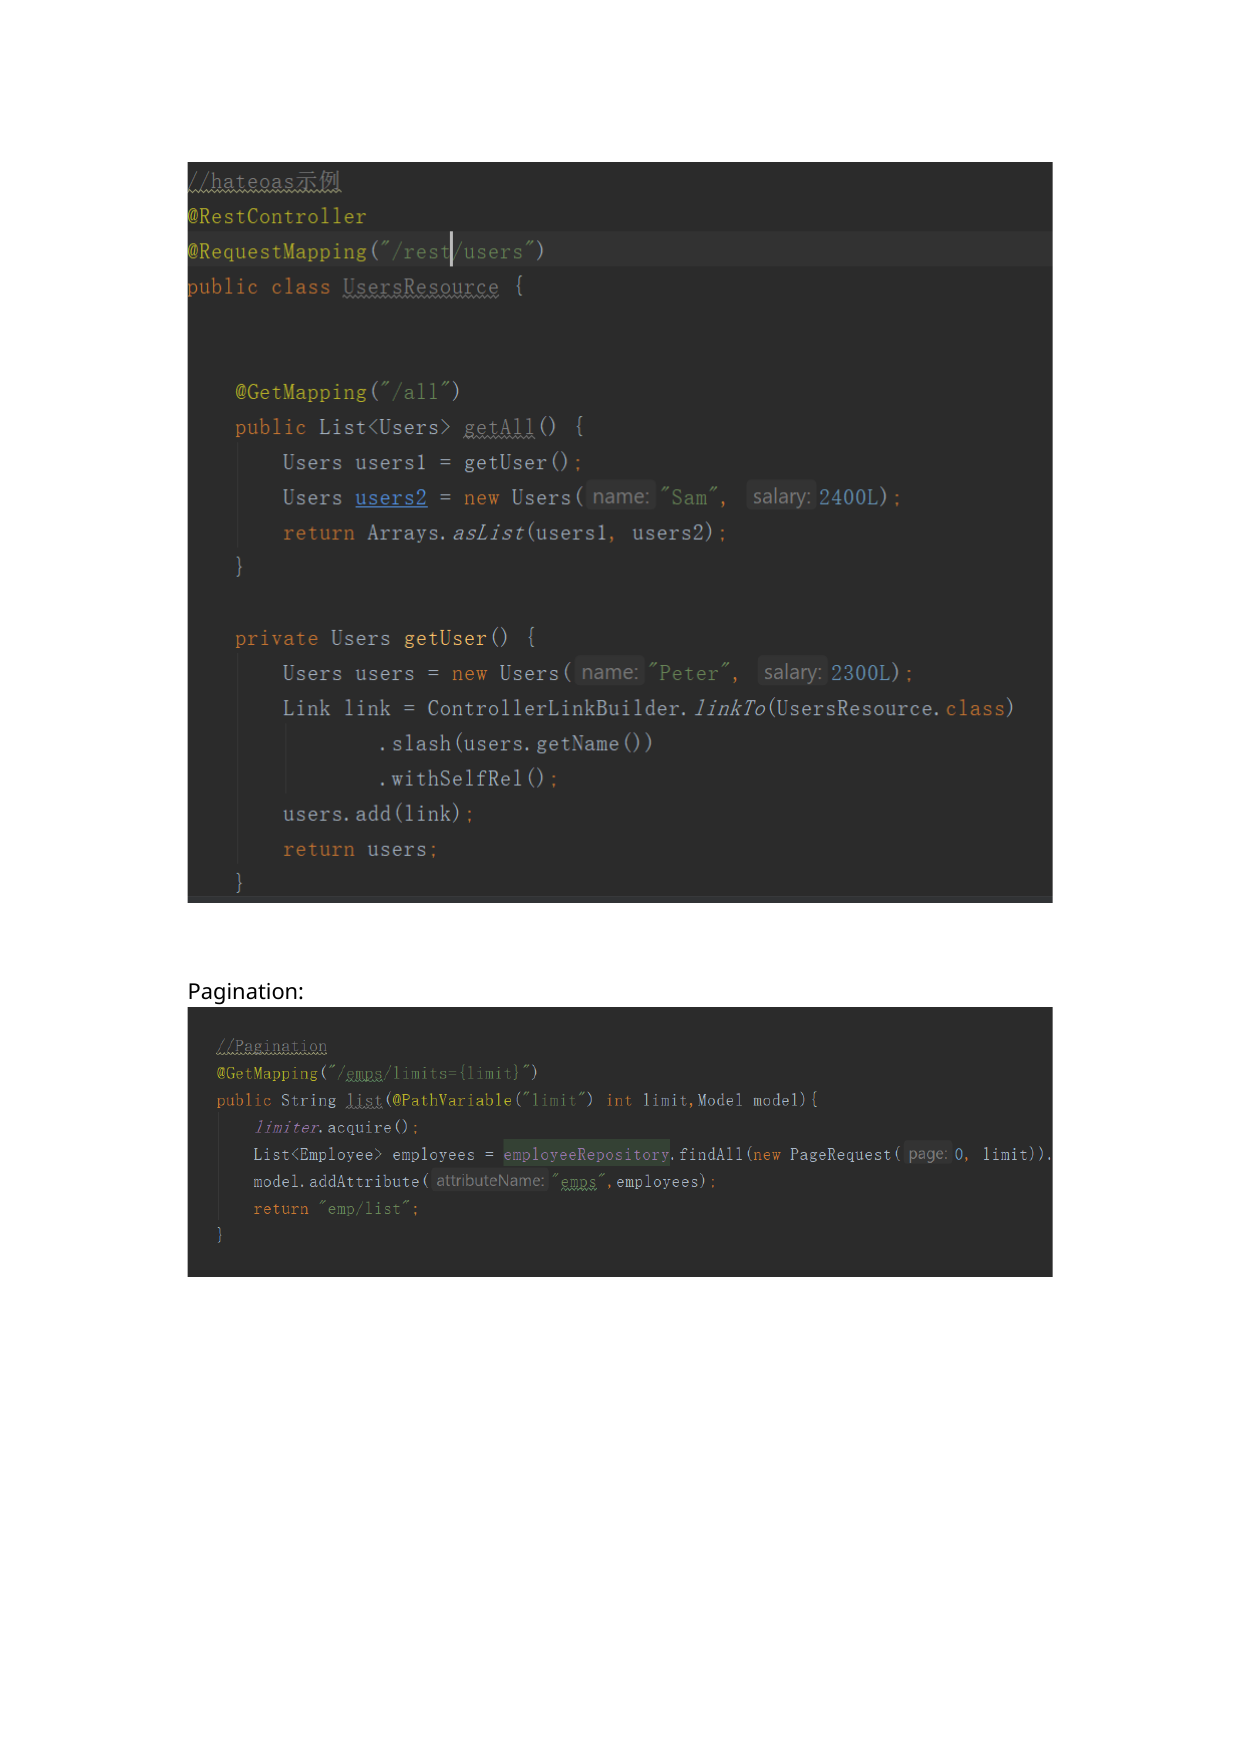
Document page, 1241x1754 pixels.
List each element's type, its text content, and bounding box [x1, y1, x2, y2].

picture [187, 1007, 1053, 1277]
picture [187, 162, 1053, 903]
text Pagination: [187, 974, 1053, 1007]
